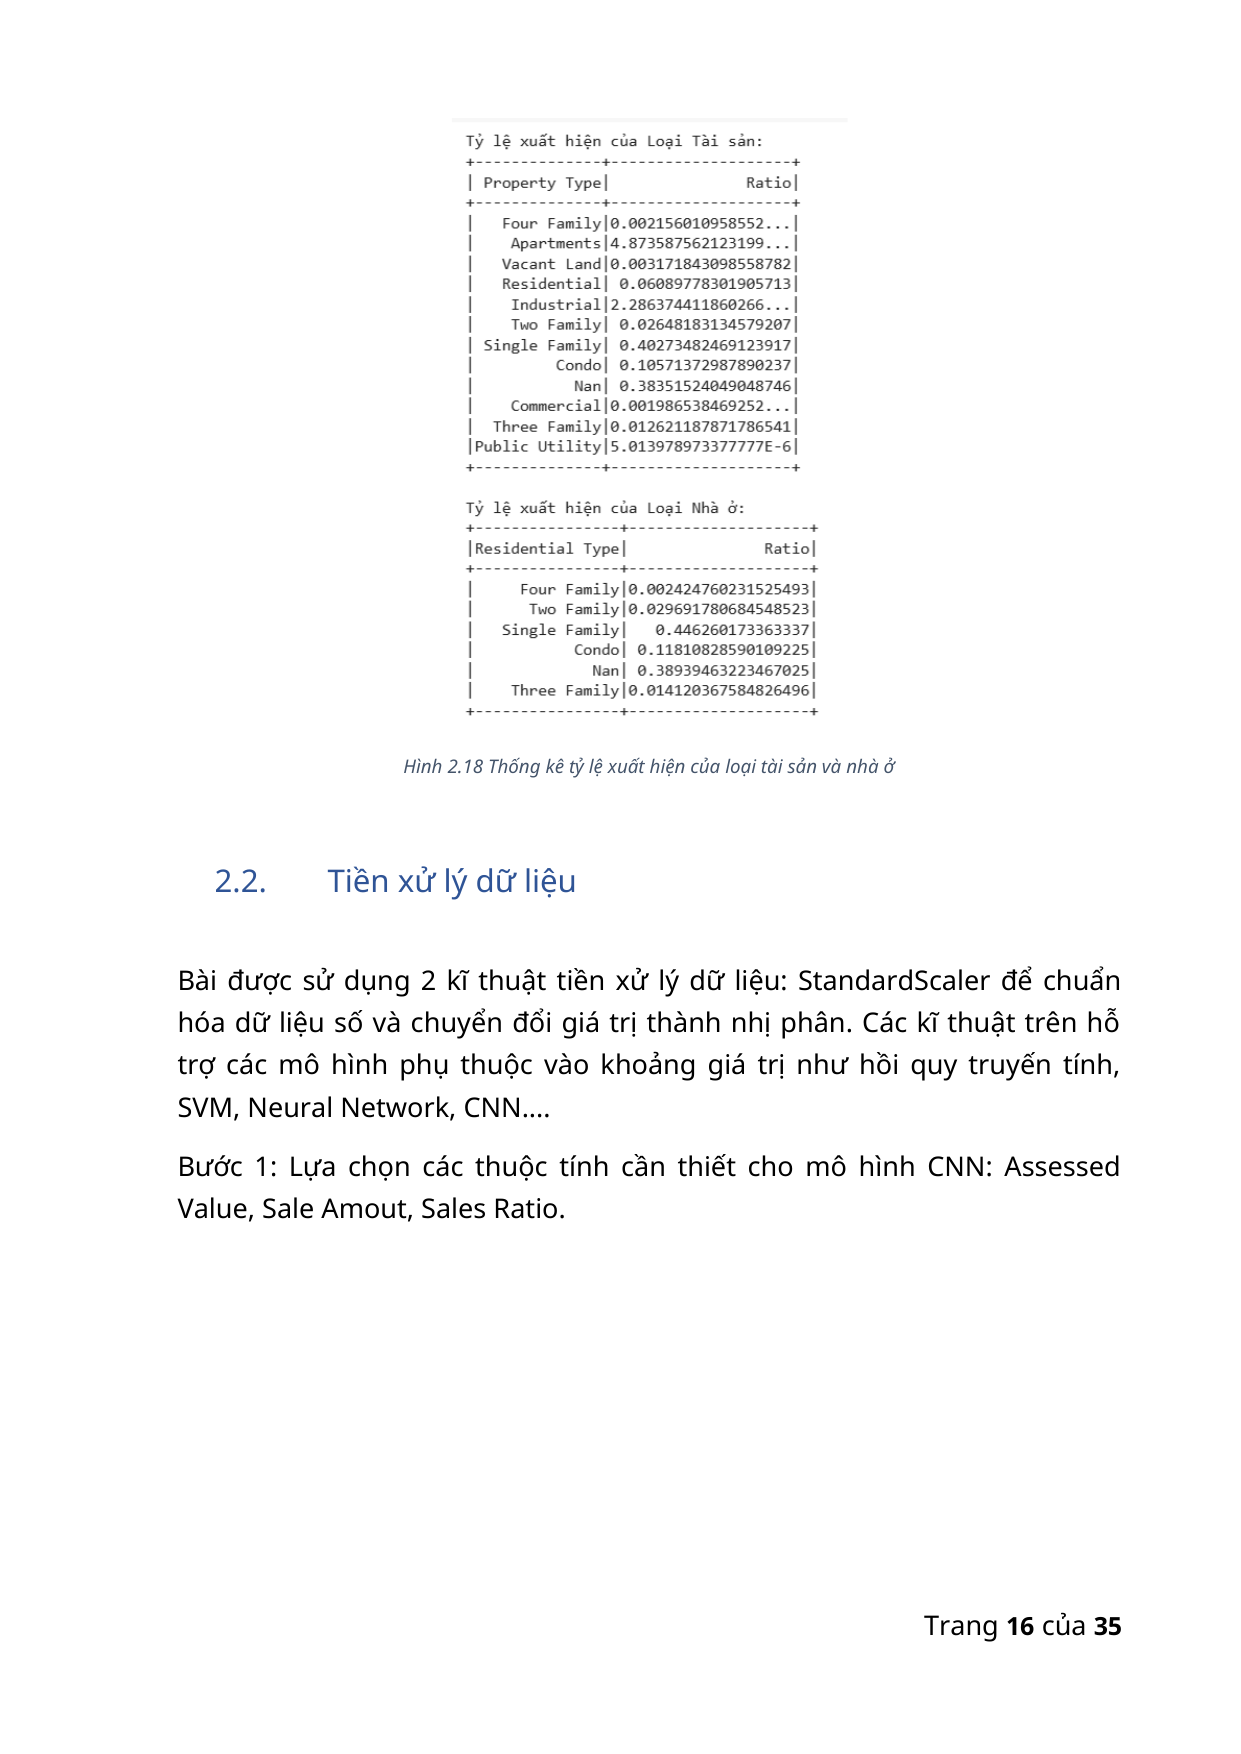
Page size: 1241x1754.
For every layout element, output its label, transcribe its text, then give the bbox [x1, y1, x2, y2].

picture [451, 118, 848, 732]
text Bài được sử dụng 2 kĩ thuật tiền xử lý dữ liệu: StandardScaler để chuẩn hóa dữ liệu số và chuyển đổi giá trị thành nhị phân. Các kĩ thuật trên hỗ trợ các mô hình phụ thuộc vào khoảng giá trị như hồi quy truyến tính, SVM, Neural Network, CNN.... [177, 961, 1122, 1125]
subtitle Tiền xử lý dữ liệu [214, 859, 1122, 902]
text Bước 1: Lựa chọn các thuộc tính cần thiết cho mô hình CNN: Assessed Value, Sale Amout, Sales Ratio. [177, 1147, 1122, 1226]
